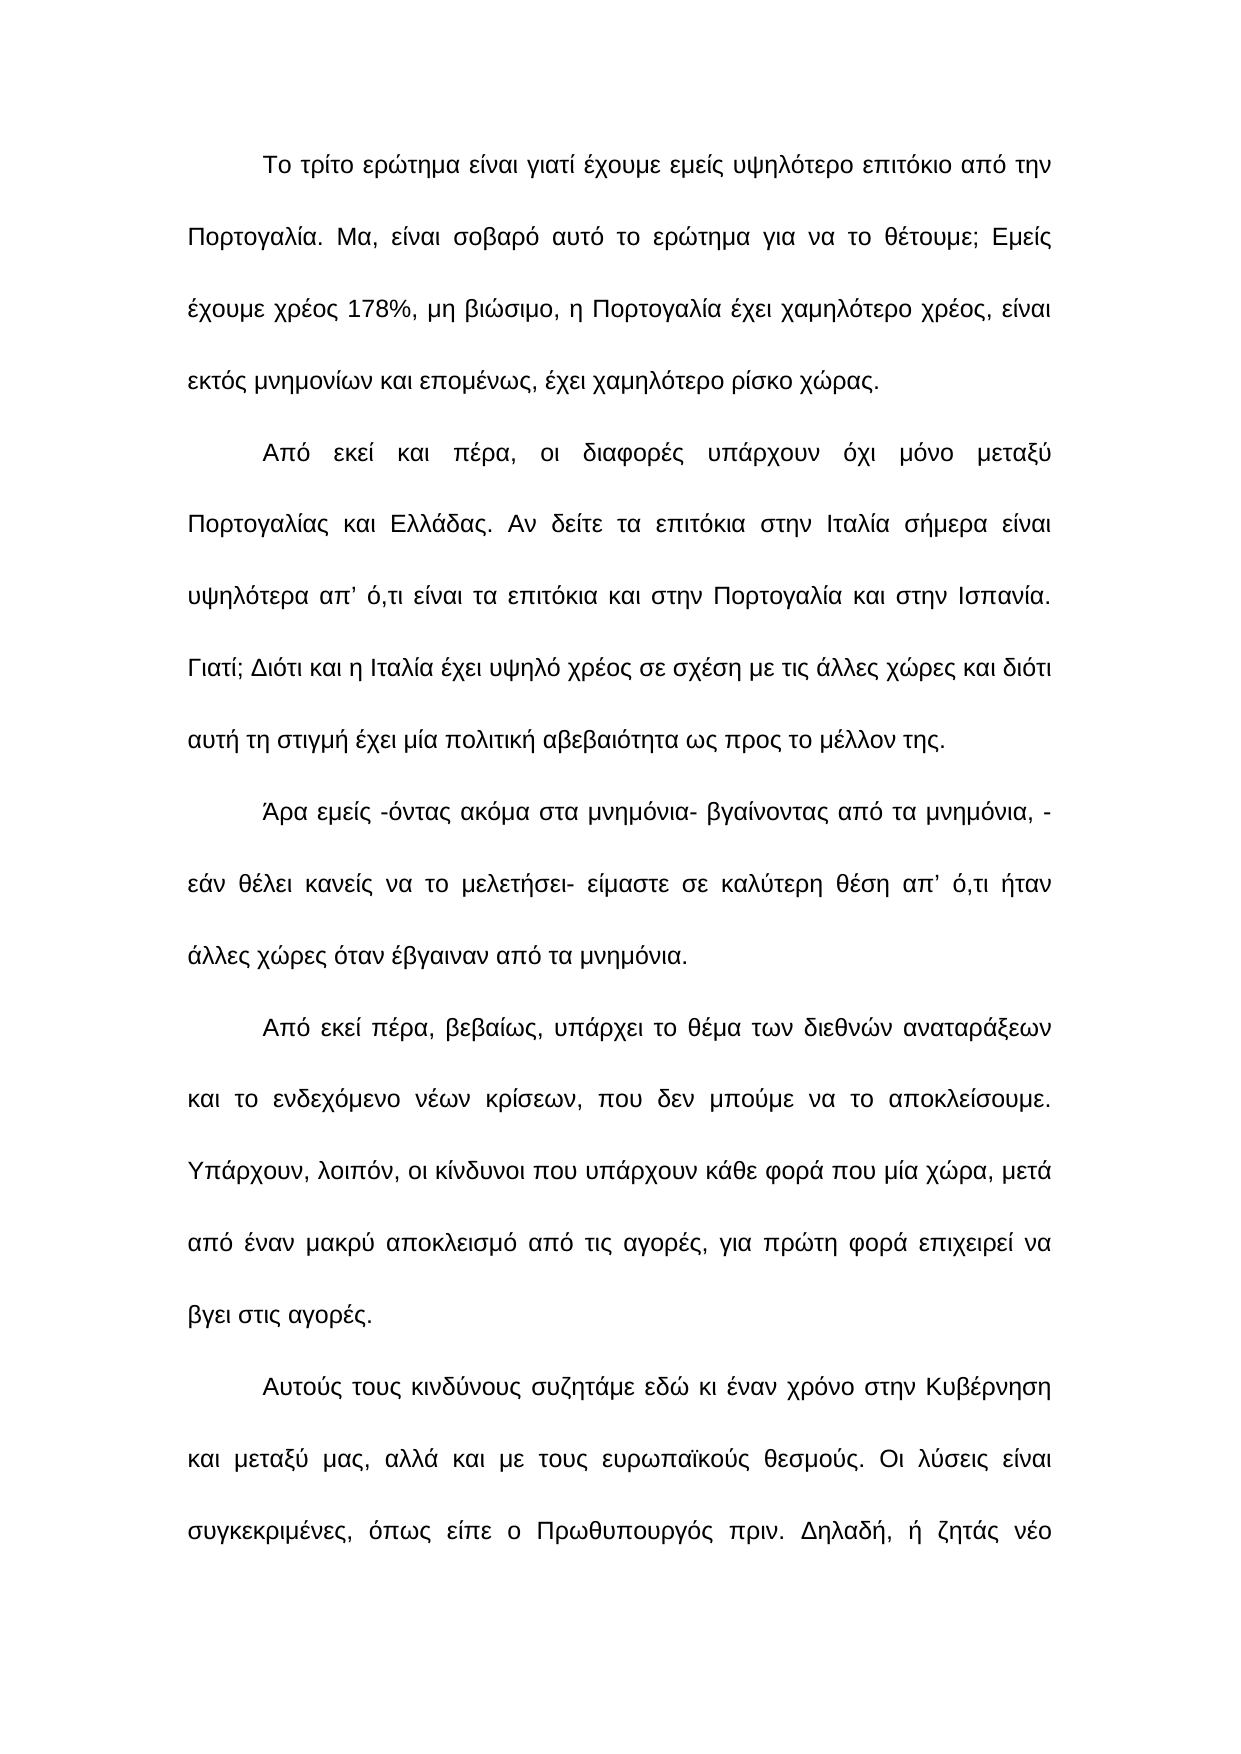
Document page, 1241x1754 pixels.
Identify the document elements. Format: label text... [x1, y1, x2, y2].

text Από εκεί πέρα, βεβαίως, υπάρχει το θέμα των διεθνών αναταράξεων και το ενδεχόμενο νέων κρίσεων, που δεν μπούμε να το αποκλείσουμε. Υπάρχουν, λοιπόν, οι κίνδυνοι που υπάρχουν κάθε φορά που μία χώρα, μετά από έναν μακρύ αποκλεισμό από τις αγορές, για πρώτη φορά επιχειρεί να βγει στις αγορές. [187, 1012, 1053, 1329]
text Από εκεί και πέρα, οι διαφορές υπάρχουν όχι μόνο μεταξύ Πορτογαλίας και Ελλάδας. Αν δείτε τα επιτόκια στην Ιταλία σήμερα είναι υψηλότερα απ’ ό,τι είναι τα επιτόκια και στην Πορτογαλία και στην Ισπανία. Γιατί; Διότι και η Ιταλία έχει υψηλό χρέος σε σχέση με τις άλλες χώρες και διότι αυτή τη στιγμή έχει μία πολιτική αβεβαιότητα ως προς το μέλλον της. [187, 437, 1053, 754]
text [187, 1372, 1053, 1544]
text Το τρίτο ερώτημα είναι γιατί έχουμε εμείς υψηλότερο επιτόκιο από την Πορτογαλία. Μα, είναι σοβαρό αυτό το ερώτημα για να το θέτουμε; Εμείς έχουμε χρέος 178%, μη βιώσιμο, η Πορτογαλία έχει χαμηλότερο χρέος, είναι εκτός μνημονίων και επομένως, έχει χαμηλότερο ρίσκο χώρας. [187, 150, 1053, 394]
text Άρα εμείς -όντας ακόμα στα μνημόνια- βγαίνοντας από τα μνημόνια, -εάν θέλει κανείς να το μελετήσει- είμαστε σε καλύτερη θέση απ’ ό,τι ήταν άλλες χώρες όταν έβγαιναν από τα μνημόνια. [187, 797, 1053, 969]
